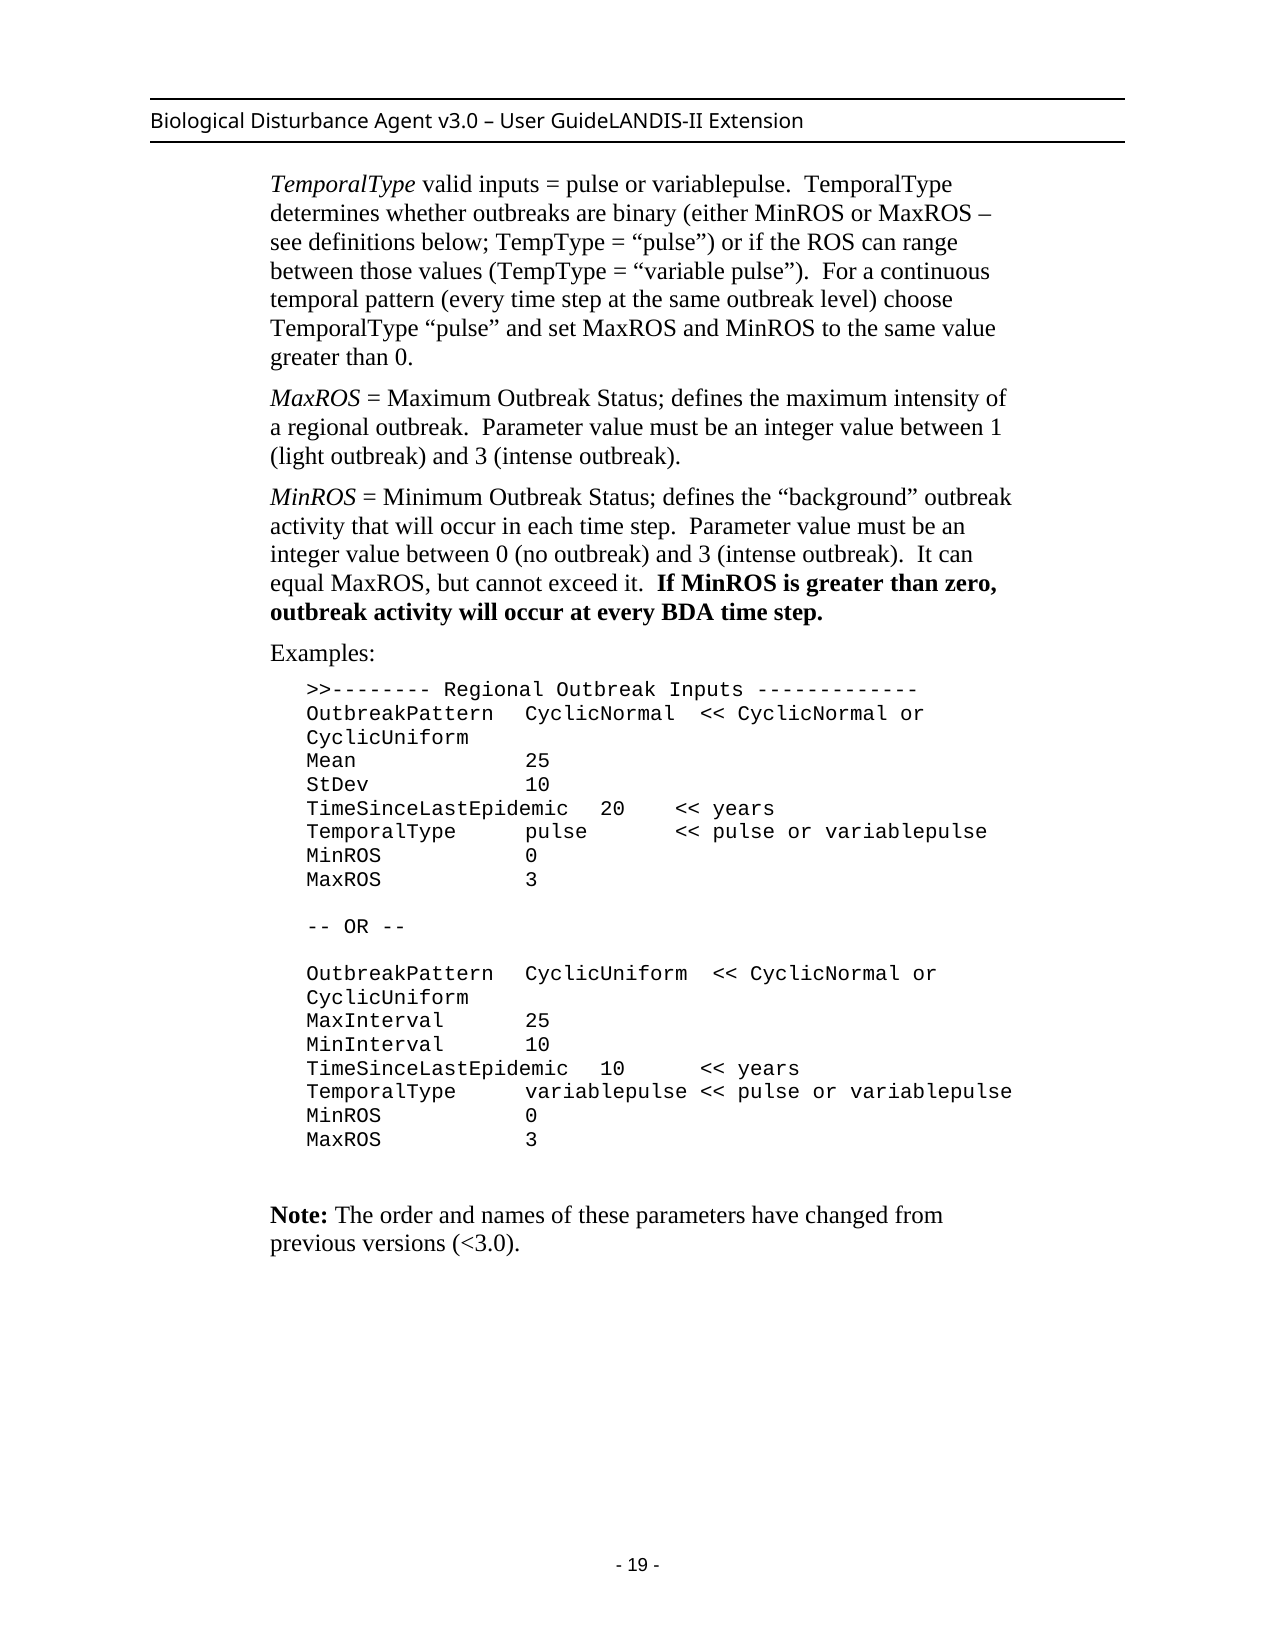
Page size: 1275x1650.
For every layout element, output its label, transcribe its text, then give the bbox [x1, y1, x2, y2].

text MaxROS = Maximum Outbreak Status; defines the maximum intensity of a regional outbreak. Parameter value must be an integer value between 1 (light outbreak) and 3 (intense outbreak). [270, 383, 1020, 469]
text MinROS 0 [306, 845, 1020, 869]
text Mean 25 [306, 750, 1020, 774]
text Examples: [270, 638, 1020, 667]
text MinROS = Minimum Outbreak Status; defines the “background” outbreak activity that will occur in each time step. Parameter value must be an integer value between 0 (no outbreak) and 3 (intense outbreak). It can equal MaxROS, but cannot exceed it. If MinROS is greater than zero, outbreak activity will occur at every BDA time step. [270, 482, 1020, 626]
text MinROS 0 [306, 1105, 1020, 1129]
text Note: The order and names of these parameters have changed from previous versions (<3.0). [270, 1200, 1020, 1257]
text -- OR -- [306, 892, 1020, 963]
text >>-------- Regional Outbreak Inputs ------------- [306, 679, 1020, 703]
text StDev 10 [306, 774, 1020, 798]
text TimeSinceLastEpidemic 20 << years [306, 798, 1020, 821]
text TemporalType pulse << pulse or variablepulse [306, 821, 1020, 845]
text TemporalType variablepulse << pulse or variablepulse [306, 1081, 1020, 1105]
text OutbreakPattern CyclicUniform << CyclicNormal or CyclicUniform [306, 963, 1020, 1011]
text MaxInterval 25 [306, 1011, 1020, 1034]
text OutbreakPattern CyclicNormal << CyclicNormal or CyclicUniform [306, 703, 1020, 750]
text MaxROS 3 [306, 869, 1020, 892]
text MinInterval 10 [306, 1034, 1020, 1058]
text TemporalType valid inputs = pulse or variablepulse. TemporalType determines whether outbreaks are binary (either MinROS or MaxROS – see definitions below; TempType = “pulse”) or if the ROS can range between those values (TempType = “variable pulse”). For a continuous temporal pattern (every time step at the same outbreak level) choose TemporalType “pulse” and set MaxROS and MinROS to the same value greater than 0. [270, 169, 1020, 371]
text TimeSinceLastEpidemic 10 << years [306, 1058, 1020, 1081]
text MaxROS 3 [306, 1129, 1020, 1152]
